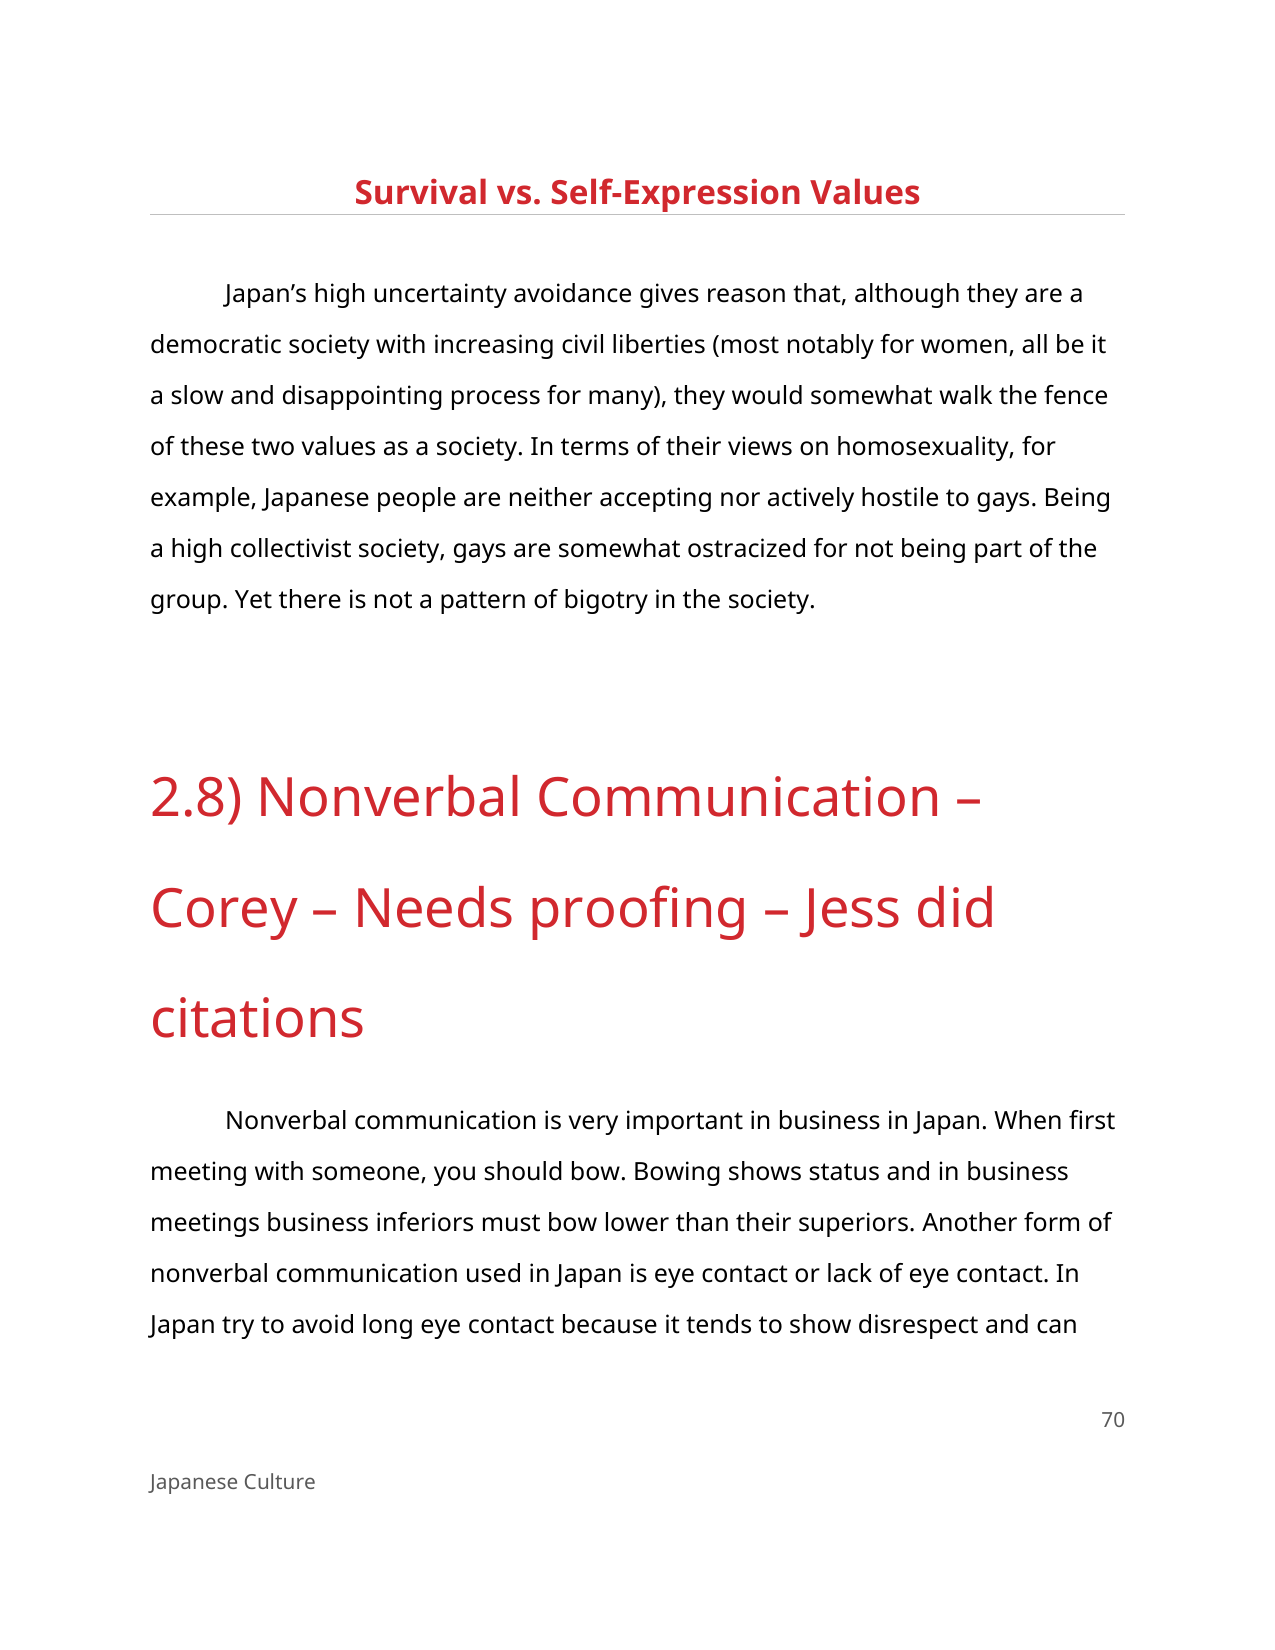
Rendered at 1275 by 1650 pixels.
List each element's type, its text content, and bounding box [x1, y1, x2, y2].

subtitle 2.8) Nonverbal Communication – Corey – Needs proofing – Jess did citations [150, 758, 1125, 1053]
subtitle Survival vs. Self-Expression Values [150, 169, 1125, 214]
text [150, 1103, 1125, 1341]
text Japan’s high uncertainty avoidance gives reason that, although they are a democratic society with increasing civil liberties (most notably for women, all be it a slow and disappointing process for many), they would somewhat walk the fence of these two values as a society. In terms of their views on homosexuality, for example, Japanese people are neither accepting nor actively hostile to gays. Being a high collectivist society, gays are somewhat ostracized for not being part of the group. Yet there is not a pattern of bigotry in the society. [150, 275, 1125, 667]
